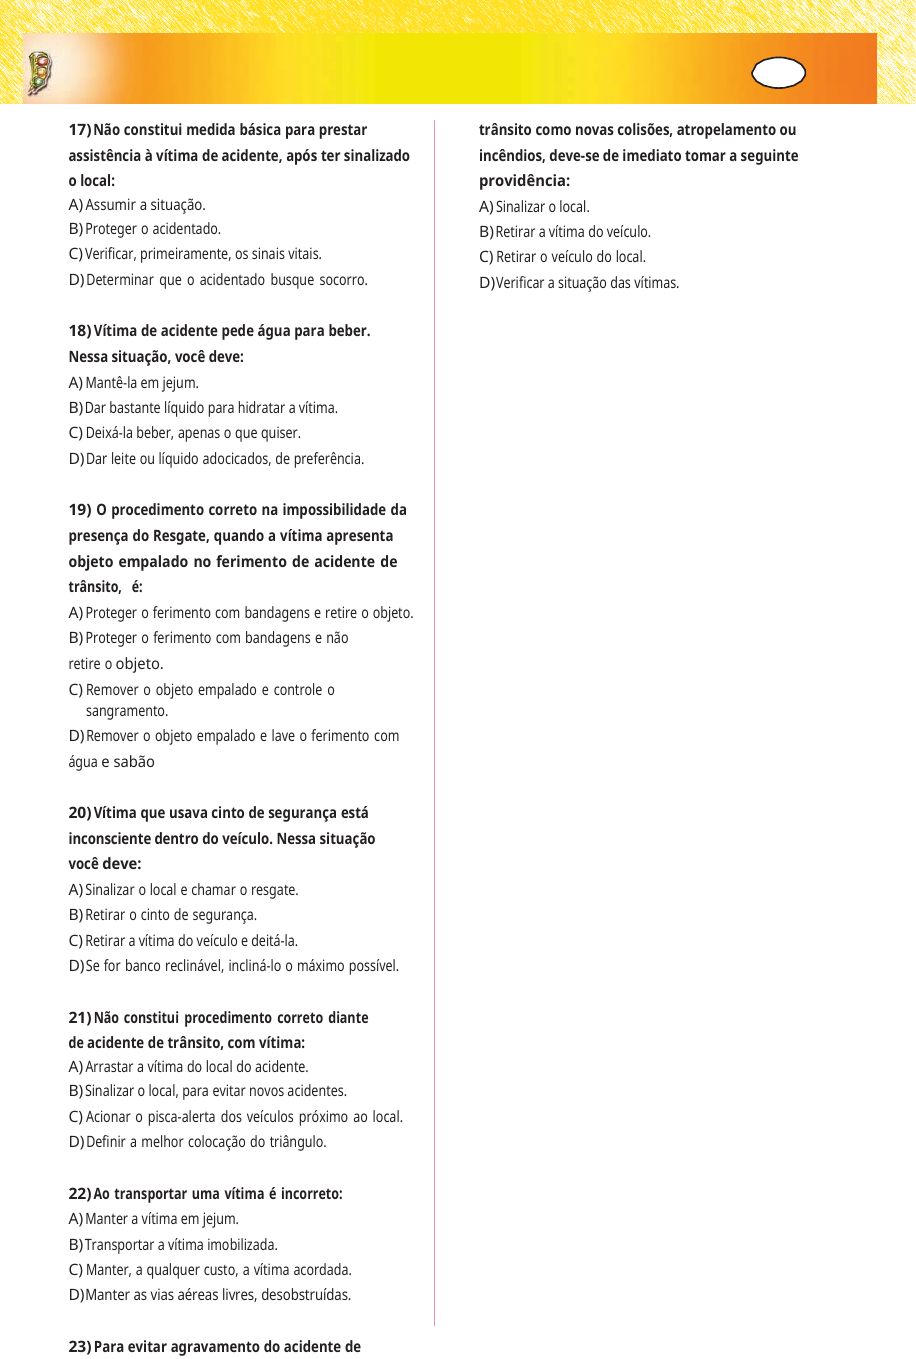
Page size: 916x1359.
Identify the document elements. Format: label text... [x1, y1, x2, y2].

subtitle Não constitui procedimento correto diante de acidente de trânsito, com vítima: [68, 1007, 373, 1053]
list Sinalizar o local e chamar o resgate. [68, 879, 421, 900]
list Verificar, primeiramente, os sinais vitais. [68, 243, 421, 264]
list Retirar a vítima do veículo. [479, 221, 911, 242]
list Arrastar a vítima do local do acidente. [68, 1058, 421, 1076]
list Manter, a qualquer custo, a vítima acordada. [68, 1258, 421, 1280]
list Dar bastante líquido para hidratar a vítima. [68, 397, 421, 418]
list Retirar o cinto de segurança. [68, 904, 421, 925]
list Sinalizar o local, para evitar novos acidentes. [68, 1080, 421, 1101]
list Sinalizar o local. [479, 196, 911, 217]
list Verificar a situação das vítimas. [479, 271, 911, 293]
subtitle Vítima de acidente pede água para beber. Nessa situação, você deve: [68, 320, 397, 367]
list Retirar o veículo do local. [479, 246, 911, 267]
subtitle Ao transportar uma vítima é incorreto: [68, 1183, 421, 1204]
list Proteger o ferimento com bandagens e não retire o objeto. [68, 627, 382, 674]
list Determinar que o acidentado busque socorro. [68, 268, 421, 289]
list Transportar a vítima imobilizada. [68, 1233, 421, 1254]
text trânsito, é: [68, 576, 421, 597]
list Se for banco reclinável, incliná-lo o máximo possível. [68, 955, 421, 976]
list Assumir a situação. [68, 196, 421, 214]
subtitle Não constitui medida básica para prestar assistência à vítima de acidente, após ter sinalizado o local: [68, 119, 421, 191]
list Manter as vias aéreas livres, desobstruídas. [68, 1284, 421, 1305]
picture [0, 0, 916, 104]
subtitle Vítima que usava cinto de segurança está inconsciente dentro do veículo. Nessa situação você deve: [68, 802, 391, 874]
list Manter a vítima em jejum. [68, 1208, 421, 1229]
list Deixá-la beber, apenas o que quiser. [68, 422, 421, 443]
list Dar leite ou líquido adocicados, de preferência. [68, 447, 421, 469]
list Mantê-la em jejum. [68, 372, 421, 393]
list Proteger o acidentado. [68, 218, 421, 239]
list Acionar o pisca-alerta dos veículos próximo ao local. [68, 1105, 421, 1127]
subtitle O procedimento correto na impossibilidade da presença do Resgate, quando a vítima apresenta objeto empalado no ferimento de acidente de [68, 499, 411, 572]
subtitle Para evitar agravamento do acidente de trânsito como novas colisões, atropelamento ou incêndios, deve-se de imediato tomar a seguinte providência: [479, 119, 862, 191]
list Definir a melhor colocação do triângulo. [68, 1131, 421, 1152]
list Remover o objeto empalado e controle o sangramento. [68, 678, 421, 721]
list Retirar a vítima do veículo e deitá-la. [68, 929, 421, 951]
list Remover o objeto empalado e lave o ferimento com água e sabão [68, 725, 421, 772]
list Proteger o ferimento com bandagens e retire o objeto. [68, 602, 421, 623]
